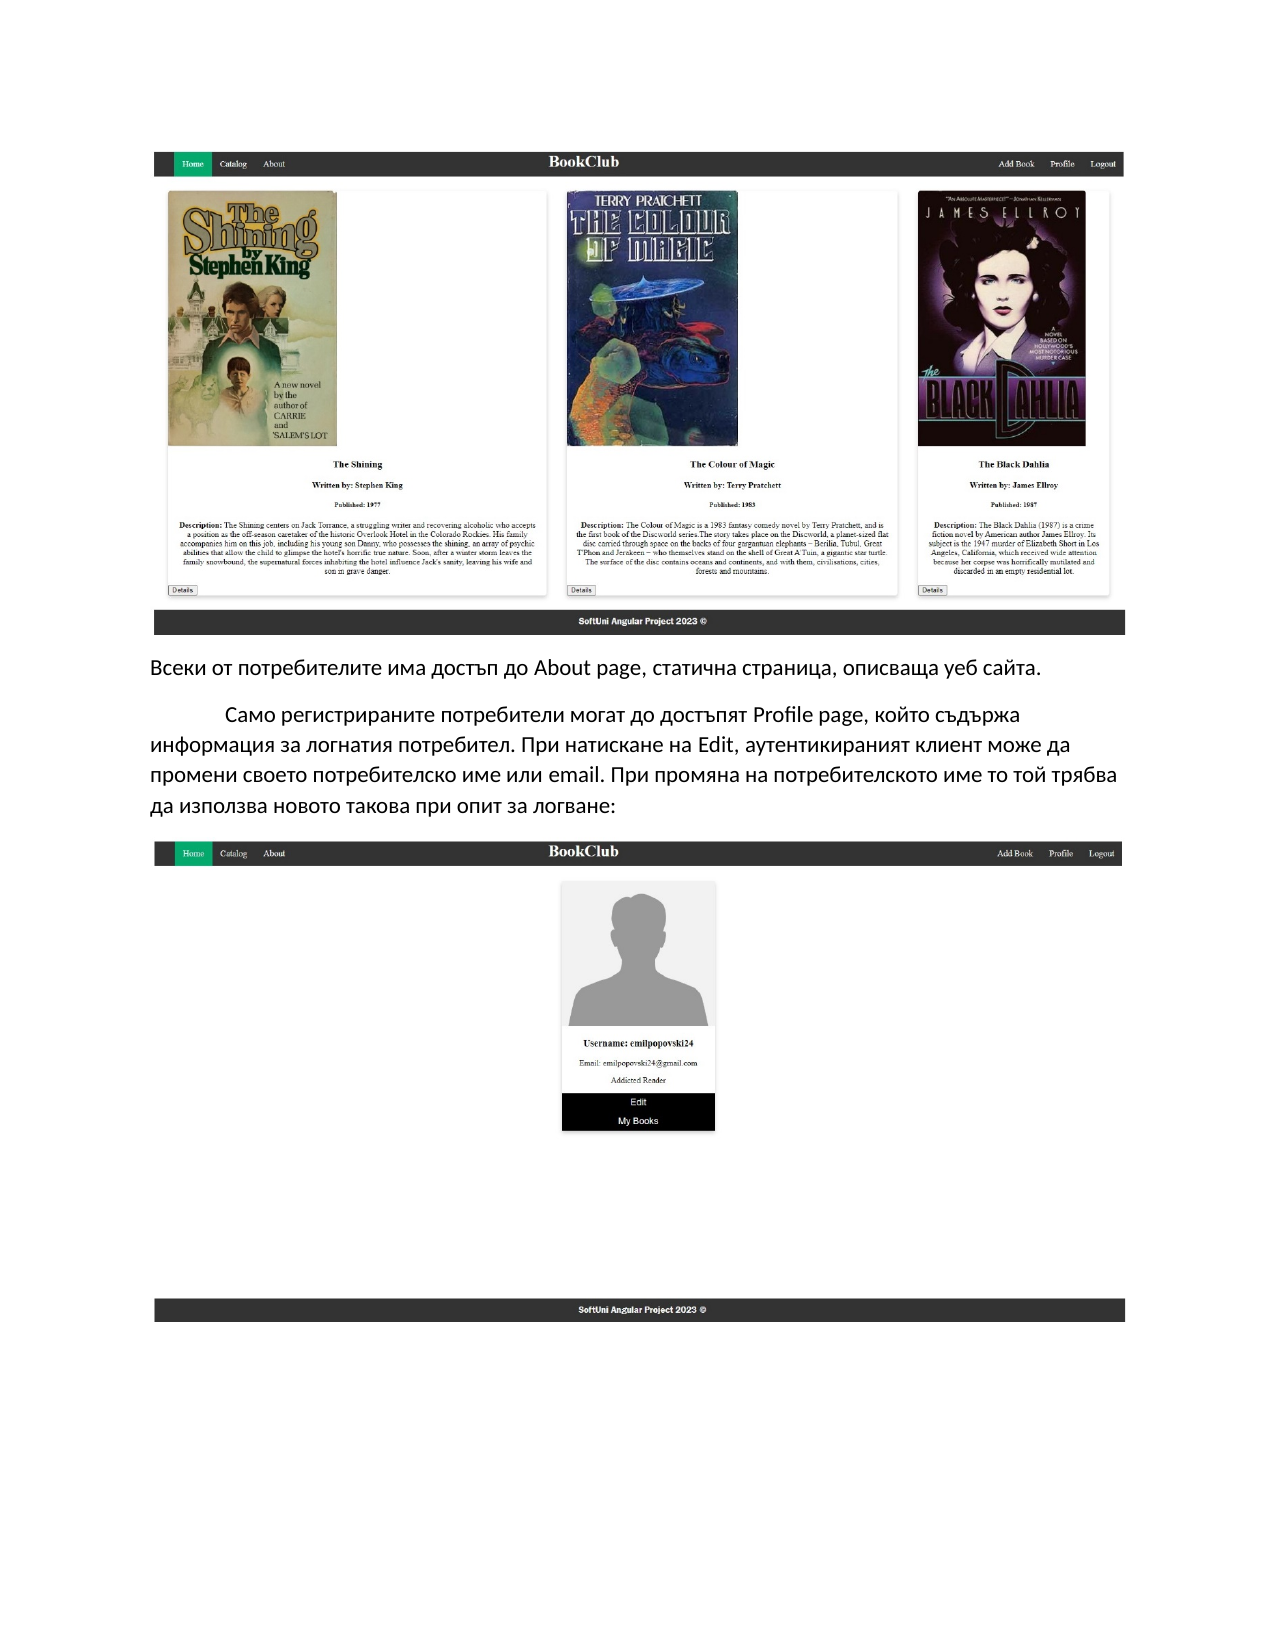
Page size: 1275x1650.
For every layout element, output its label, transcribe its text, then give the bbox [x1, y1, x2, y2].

text Само регистрираните потребители могат до достъпят Profile page, който съдържа информация за логнатия потребител. При натискане на Edit, аутентикираният клиент може да промени своето потребителско име или email. При промяна на потребителското име то той трябва да използва новото такова при опит за логване: [150, 700, 1125, 819]
picture [150, 837, 1125, 1322]
text Всеки от потребителите има достъп до About page, статична страница, описваща уеб сайта. [150, 653, 1125, 681]
picture [150, 150, 1125, 635]
